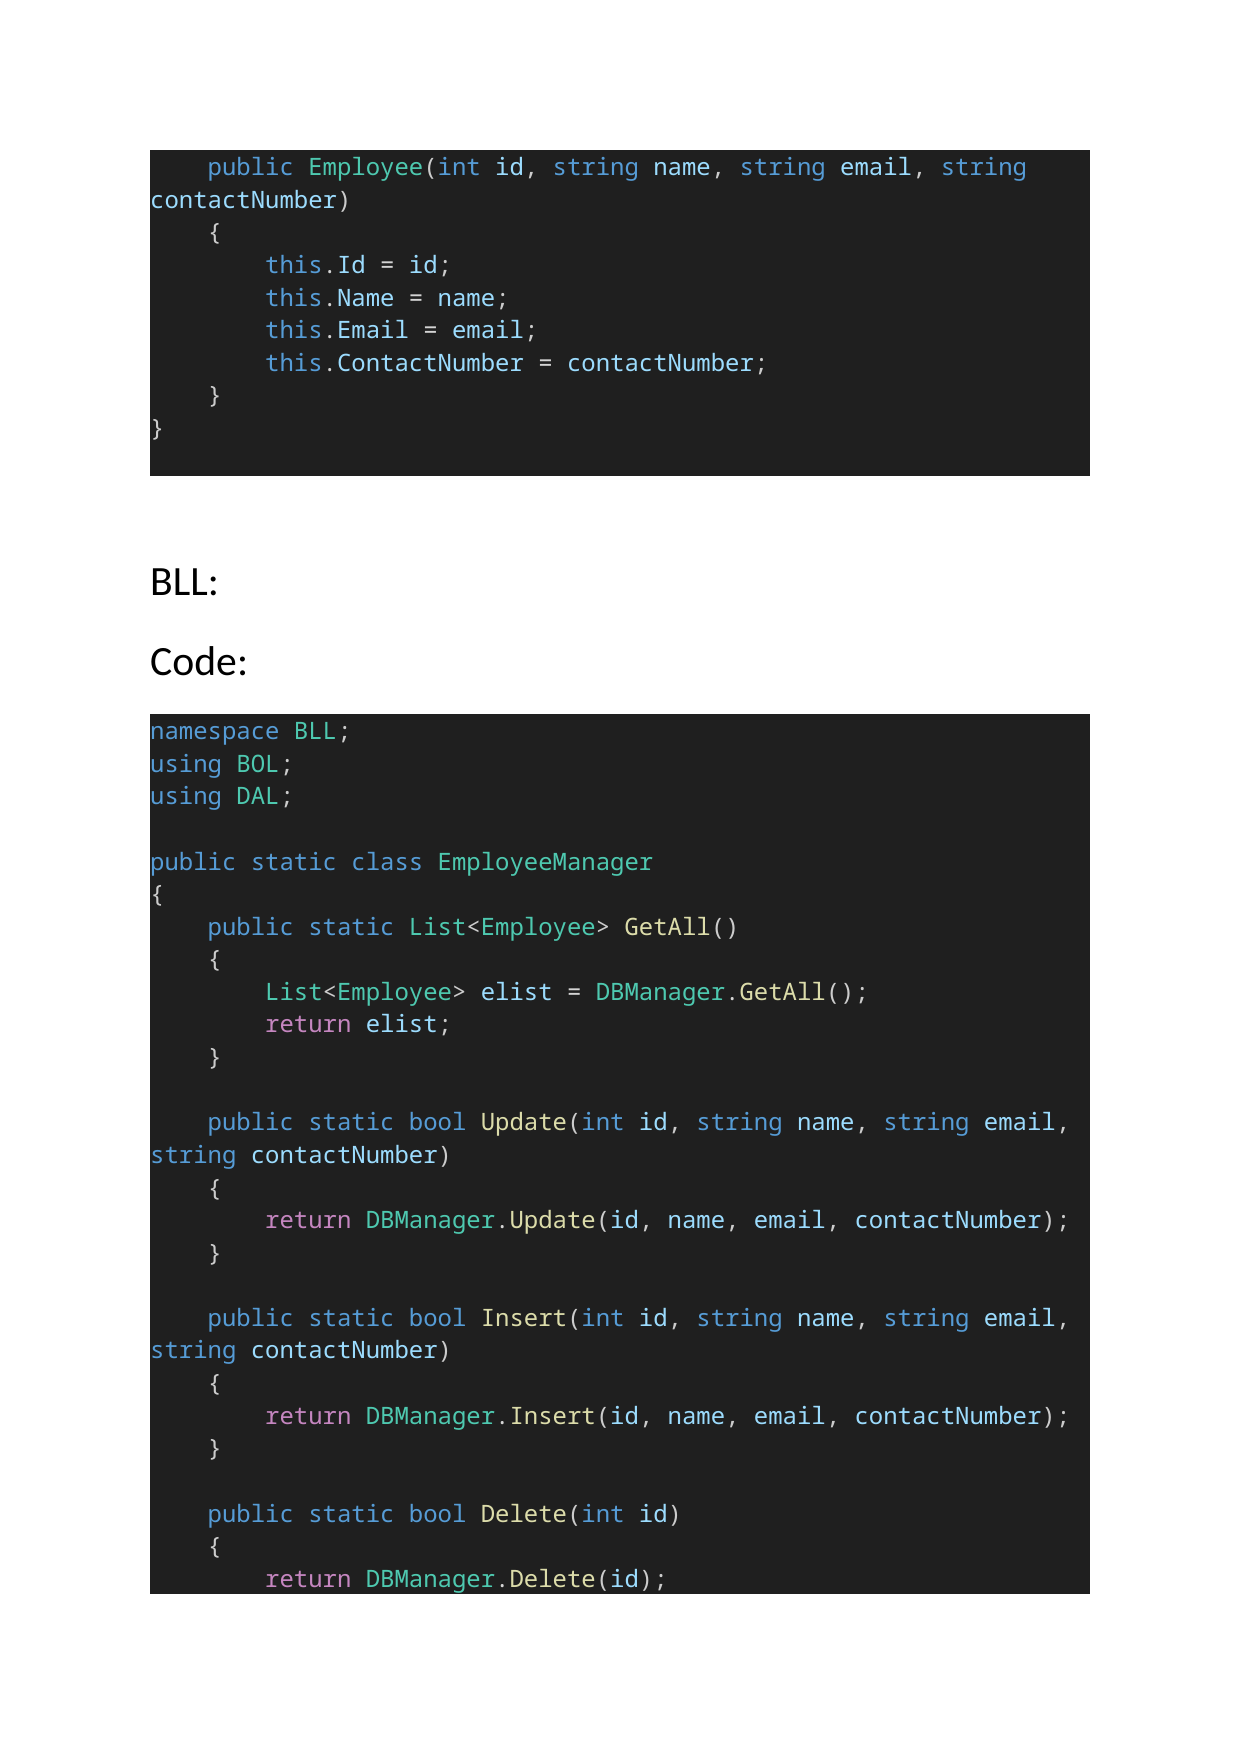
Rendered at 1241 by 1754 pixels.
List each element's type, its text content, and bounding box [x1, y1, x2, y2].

text BLL: [150, 555, 1090, 606]
text using DAL; [150, 779, 1090, 812]
text return DBManager.Update(id, name, email, contactNumber); [150, 1203, 1090, 1236]
text using BOL; [150, 746, 1090, 779]
text } [150, 1431, 1090, 1464]
text namespace BLL; [150, 714, 1090, 746]
text Code: [150, 634, 1090, 685]
text public static bool Update(int id, string name, string email, string contactNumber) [150, 1105, 1090, 1170]
text public static class EmployeeManager [150, 844, 1090, 877]
text { [150, 942, 1090, 975]
text } [150, 1040, 1090, 1072]
text List<Employee> elist = DBManager.GetAll(); [150, 975, 1090, 1007]
text { [150, 1170, 1090, 1203]
text } [150, 378, 1090, 411]
text this.ContactNumber = contactNumber; [150, 346, 1090, 378]
text } [150, 1236, 1090, 1268]
text public Employee(int id, string name, string email, string contactNumber) [150, 150, 1090, 215]
text { [150, 1366, 1090, 1398]
text public static bool Delete(int id) [150, 1496, 1090, 1529]
text public static List<Employee> GetAll() [150, 909, 1090, 942]
text return DBManager.Delete(id); [150, 1562, 1090, 1594]
text this.Email = email; [150, 313, 1090, 346]
text { [150, 215, 1090, 248]
text { [150, 1529, 1090, 1562]
text public static bool Insert(int id, string name, string email, string contactNumber) [150, 1301, 1090, 1366]
text { [150, 877, 1090, 909]
text } [150, 411, 1090, 443]
text return DBManager.Insert(id, name, email, contactNumber); [150, 1398, 1090, 1431]
text this.Name = name; [150, 280, 1090, 313]
text return elist; [150, 1007, 1090, 1040]
text this.Id = id; [150, 248, 1090, 280]
